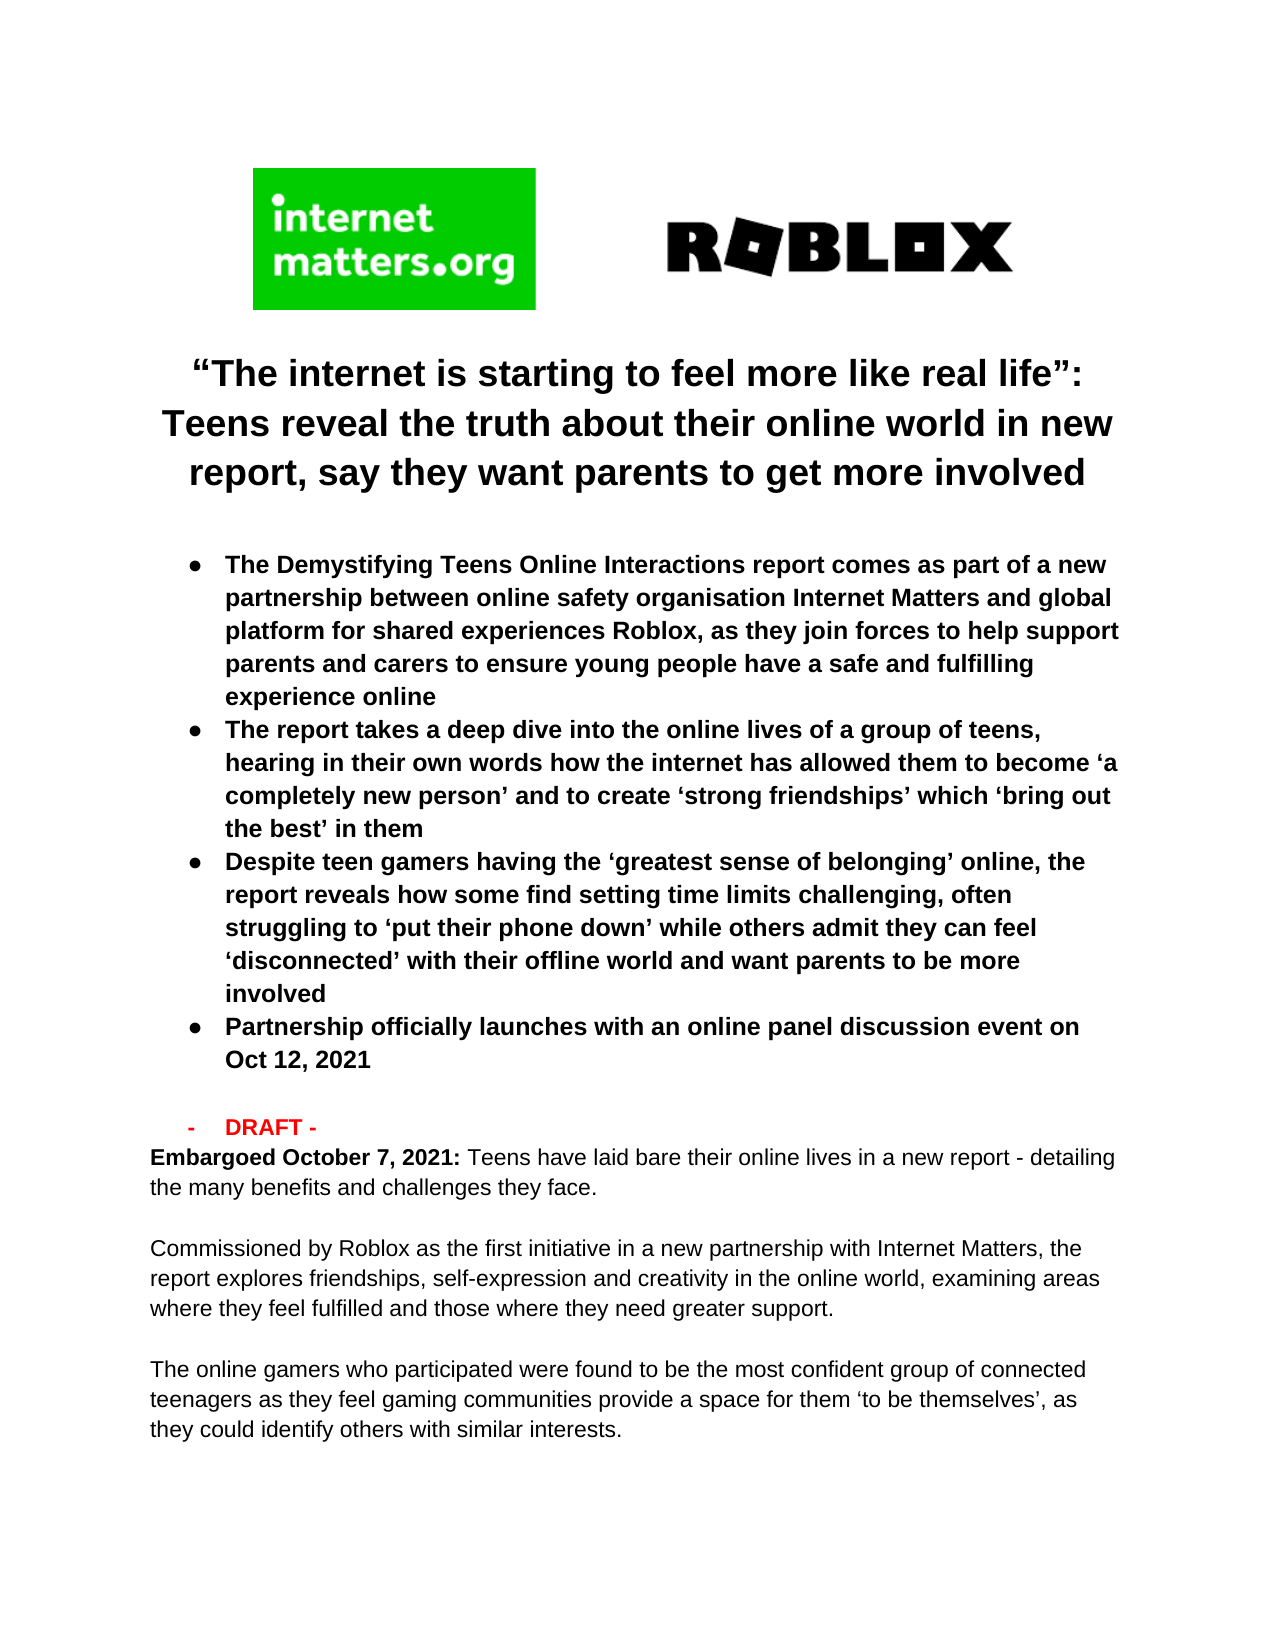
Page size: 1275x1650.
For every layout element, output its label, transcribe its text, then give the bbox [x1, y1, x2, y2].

list Partnership officially launches with an online panel discussion event on Oct 12, 2021 [187, 1012, 1125, 1074]
list Despite teen gamers having the ‘greatest sense of belonging’ online, the report reveals how some find setting time limits challenging, often struggling to ‘put their phone down’ while others admit they can feel ‘disconnected’ with their offline world and want parents to be more involved [187, 847, 1125, 1008]
list DRAFT - [187, 1114, 1125, 1140]
list The report takes a deep dive into the online lives of a group of teens, hearing in their own words how the internet has allowed them to become ‘a completely new person’ and to create ‘strong friendships’ which ‘bring out the best’ in them [187, 715, 1125, 843]
picture [666, 150, 1015, 345]
text The online gamers who participated were found to be the most confident group of connected teenagers as they feel gaming communities provide a space for them ‘to be themselves’, as they could identify others with similar interests. [150, 1356, 1125, 1442]
list The Demystifying Teens Online Interactions report comes as part of a new partnership between online safety organisation Internet Matters and global platform for shared experiences Roblox, as they join forces to help support parents and carers to ensure young people have a safe and fulfilling experience online [187, 550, 1125, 711]
text Commissioned by Roblox as the first initiative in a new partnership with Internet Matters, the report explores friendships, self-expression and creativity in the online world, examining areas where they feel fulfilled and those where they need greater support. [150, 1235, 1125, 1322]
text “The internet is starting to feel more like real life”: Teens reveal the truth about their online world in new report, say they want parents to get more involved [150, 349, 1125, 494]
picture [253, 168, 537, 310]
text Embargoed October 7, 2021: Teens have laid bare their online lives in a new report - detailing the many benefits and challenges they face. [150, 1144, 1125, 1201]
